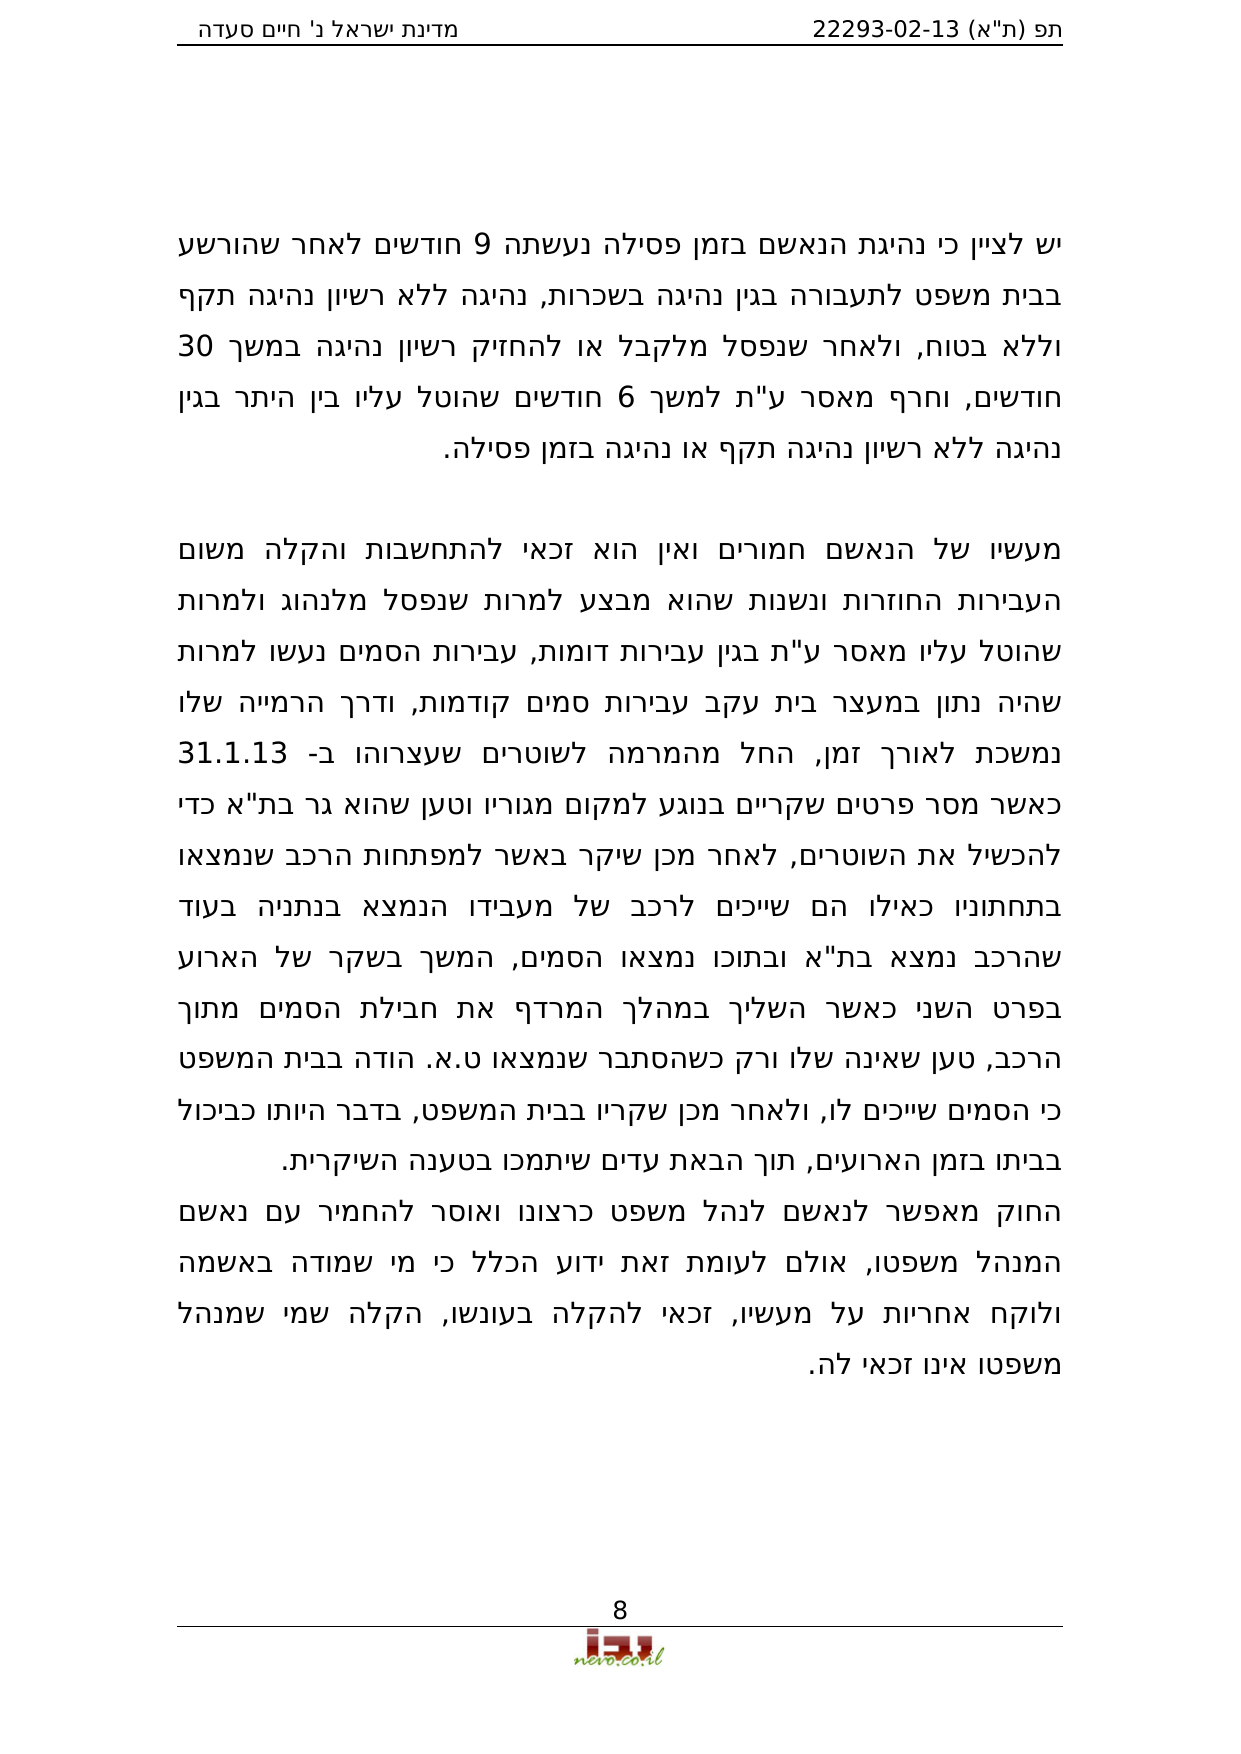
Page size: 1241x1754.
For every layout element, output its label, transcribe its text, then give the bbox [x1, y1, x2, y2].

text החוק מאפשר לנאשם לנהל משפט כרצונו ואוסר להחמיר עם נאשם המנהל משפטו, אולם לעומת זאת ידוע הכלל כי מי שמודה באשמה ולוקח אחריות על מעשיו, זכאי להקלה בעונשו, הקלה שמי שמנהל משפטו אינו זכאי לה. [177, 1195, 1063, 1381]
text מעשיו של הנאשם חמורים ואין הוא זכאי להתחשבות והקלה משום העבירות החוזרות ונשנות שהוא מבצע למרות שנפסל מלנהוג ולמרות שהוטל עליו מאסר ע"ת בגין עבירות דומות, עבירות הסמים נעשו למרות שהיה נתון במעצר בית עקב עבירות סמים קודמות, ודרך הרמייה שלו נמשכת לאורך זמן, החל מהמרמה לשוטרים שעצרוהו ב- 31.1.13 כאשר מסר פרטים שקריים בנוגע למקום מגוריו וטען שהוא גר בת"א כדי להכשיל את השוטרים, לאחר מכן שיקר באשר למפתחות הרכב שנמצאו בתחתוניו כאילו הם שייכים לרכב של מעבידו הנמצא בנתניה בעוד שהרכב נמצא בת"א ובתוכו נמצאו הסמים, המשך בשקר של הארוע בפרט השני כאשר השליך במהלך המרדף את חבילת הסמים מתוך הרכב, טען שאינה שלו ורק כשהסתבר שנמצאו ט.א. הודה בבית המשפט כי הסמים שייכים לו, ולאחר מכן שקריו בבית המשפט, בדבר היותו כביכול בביתו בזמן הארועים, תוך הבאת עדים שיתמכו בטענה השיקרית. [177, 532, 1063, 1178]
picture [574, 1628, 666, 1667]
text יש לציין כי נהיגת הנאשם בזמן פסילה נעשתה 9 חודשים לאחר שהורשע בבית משפט לתעבורה בגין נהיגה בשכרות, נהיגה ללא רשיון נהיגה תקף וללא בטוח, ולאחר שנפסל מלקבל או להחזיק רשיון נהיגה במשך 30 חודשים, וחרף מאסר ע"ת למשך 6 חודשים שהוטל עליו בין היתר בגין נהיגה ללא רשיון נהיגה תקף או נהיגה בזמן פסילה. [177, 227, 1063, 465]
